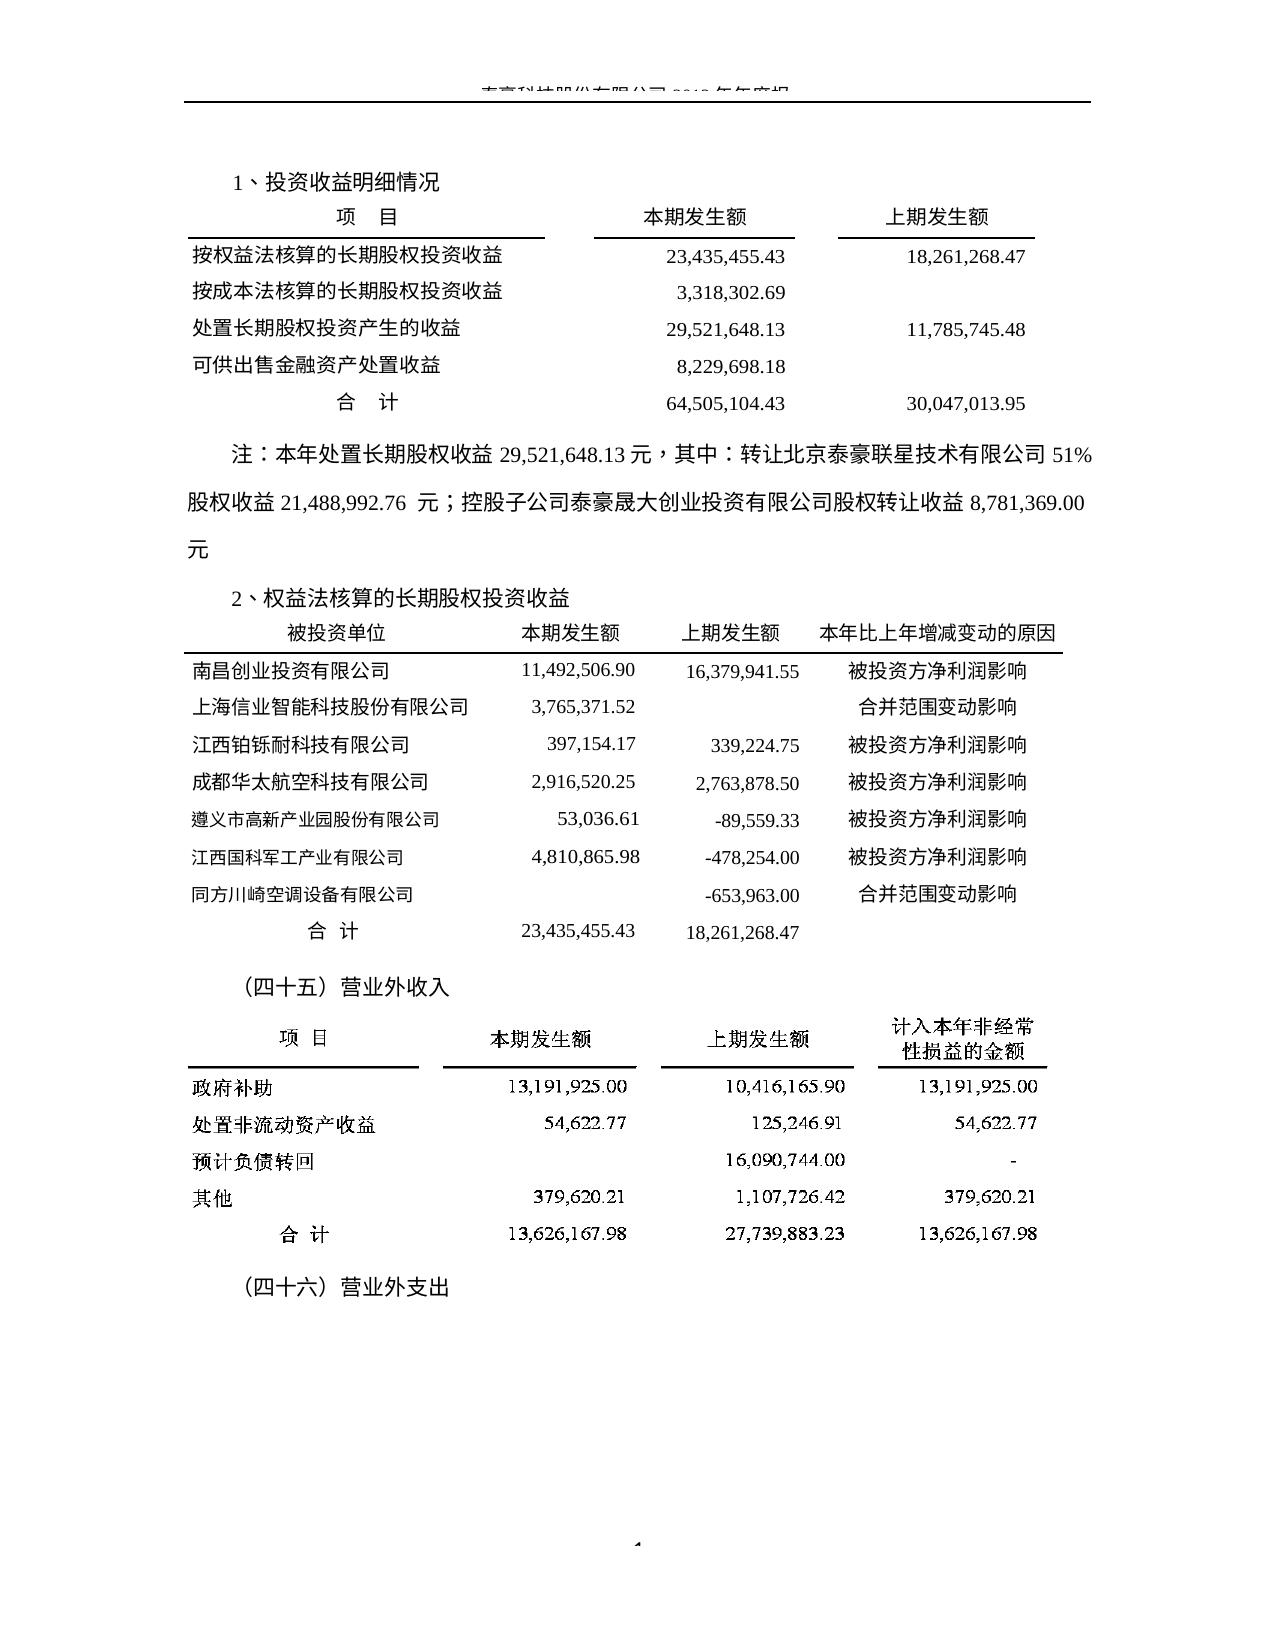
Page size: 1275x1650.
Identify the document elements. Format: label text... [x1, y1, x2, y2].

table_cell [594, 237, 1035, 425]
picture [187, 1011, 1048, 1253]
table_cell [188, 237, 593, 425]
text 注：本年处置长期股权收益 29,521,648.13 元，其中：转让北京泰豪联星技术有限公司 51% [231, 439, 1104, 469]
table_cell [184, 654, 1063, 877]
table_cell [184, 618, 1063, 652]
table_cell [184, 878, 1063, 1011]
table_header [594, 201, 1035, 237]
text 1、投资收益明细情况 [232, 167, 867, 197]
text 股权收益 21,488,992.76 元；控股子公司泰豪晟大创业投资有限公司股权转让收益 8,781,369.00 [187, 486, 1104, 516]
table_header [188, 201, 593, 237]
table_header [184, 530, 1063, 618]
text （四十六）营业外支出 [231, 1272, 867, 1301]
